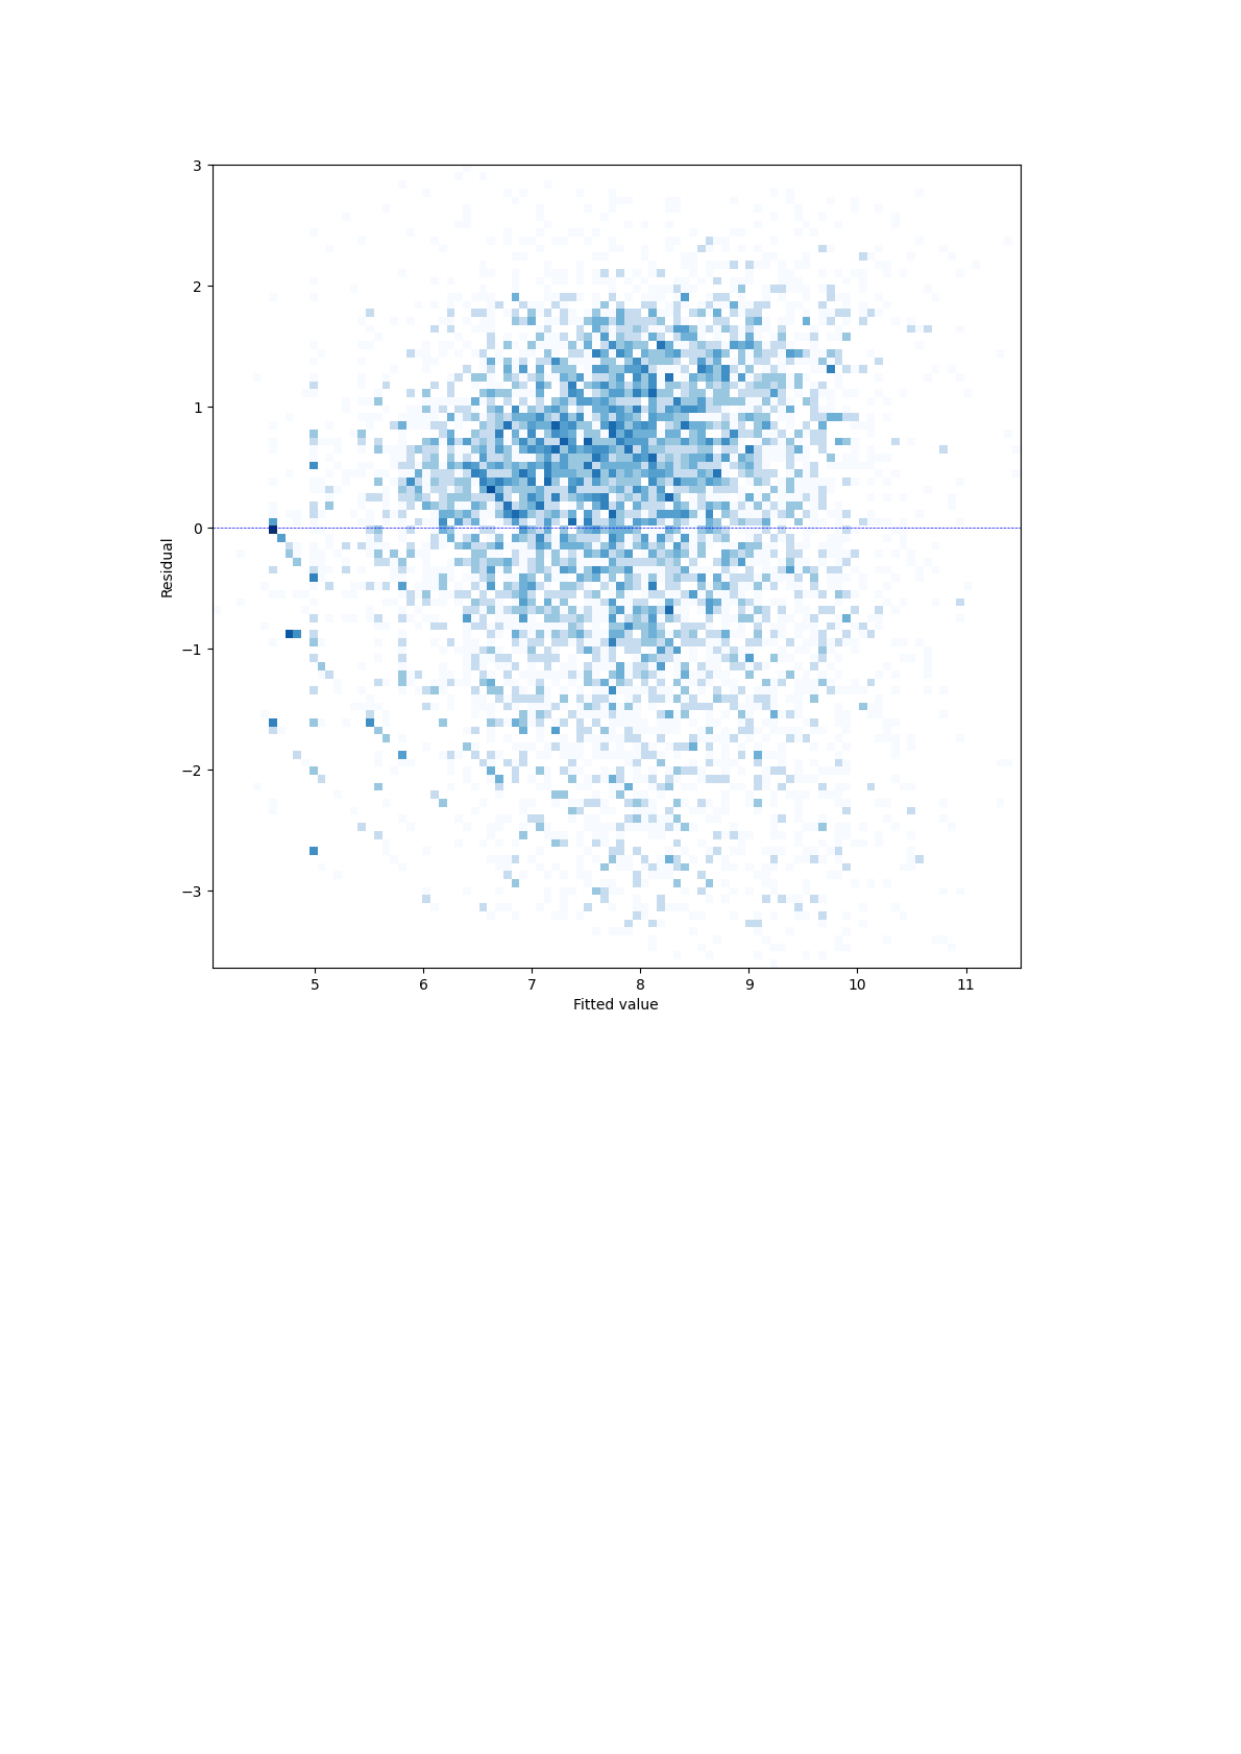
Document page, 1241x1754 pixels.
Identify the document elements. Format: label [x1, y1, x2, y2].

picture [150, 150, 1030, 1023]
